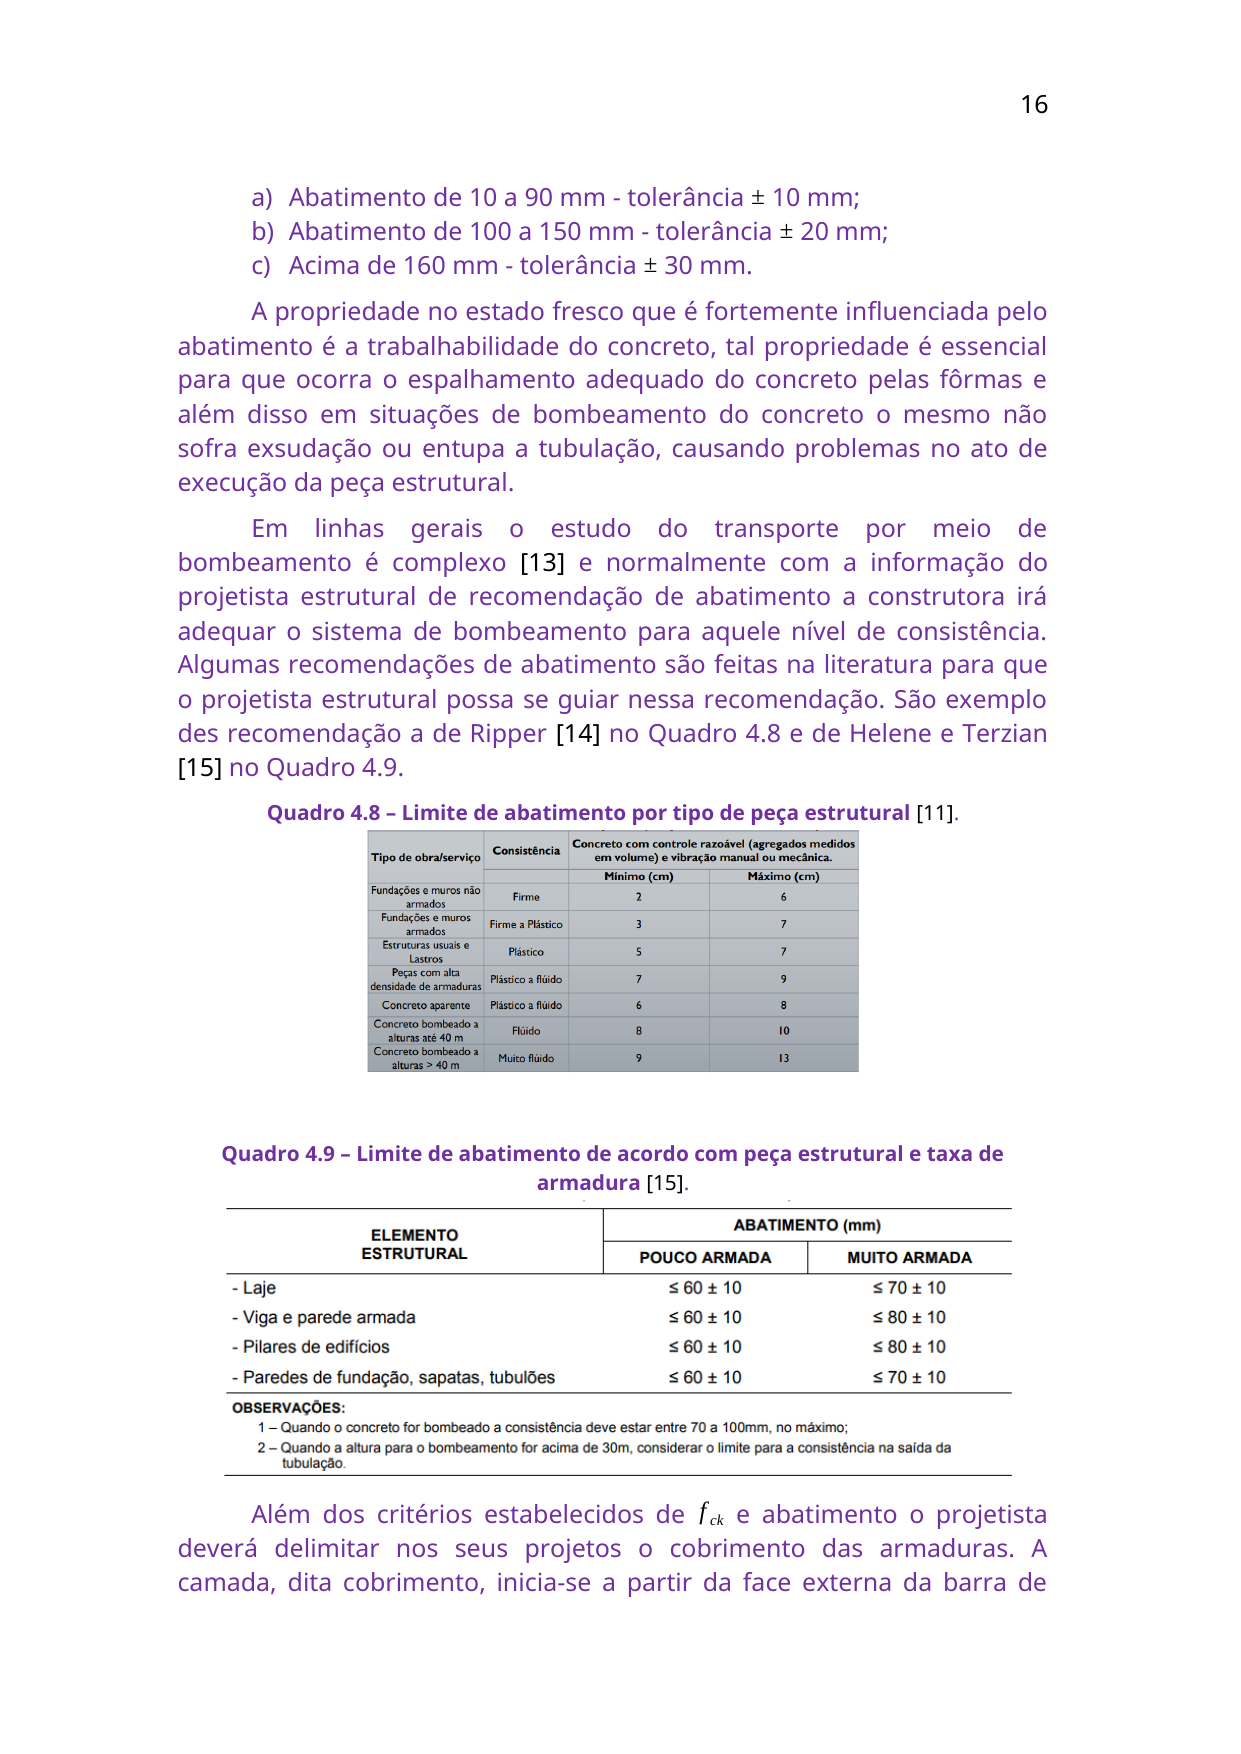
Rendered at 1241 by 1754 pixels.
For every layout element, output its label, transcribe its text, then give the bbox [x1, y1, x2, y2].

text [177, 1496, 1048, 1598]
list Abatimento de 10 a 90 mm - tolerância 10 mm; [251, 179, 1048, 213]
picture [365, 830, 861, 1076]
table_header Quadro 4.9 – Limite de abatimento de acordo com peça estrutural e taxa de armadura [15]. [177, 1137, 1048, 1198]
text A propriedade no estado fresco que é fortemente influenciada pelo abatimento é a trabalhabilidade do concreto, tal propriedade é essencial para que ocorra o espalhamento adequado do concreto pelas fôrmas e além disso em situações de bombeamento do concreto o mesmo não sofra exsudação ou entupa a tubulação, causando problemas no ato de execução da peça estrutural. [177, 294, 1048, 498]
table_cell [177, 1198, 1048, 1484]
table_cell [177, 829, 1048, 1078]
picture [202, 1200, 1024, 1482]
list Abatimento de 100 a 150 mm - tolerância 20 mm; [251, 213, 1048, 247]
table_header Quadro 4.8 – Limite de abatimento por tipo de peça estrutural [11]. [177, 796, 1048, 828]
list Acima de 160 mm - tolerância 30 mm. [251, 247, 1048, 282]
text Em linhas gerais o estudo do transporte por meio de bombeamento é complexo [13] e normalmente com a informação do projetista estrutural de recomendação de abatimento a construtora irá adequar o sistema de bombeamento para aquele nível de consistência. Algumas recomendações de abatimento são feitas na literatura para que o projetista estrutural possa se guiar nessa recomendação. São exemplo des recomendação a de Ripper [14] no Quadro 4.8 e de Helene e Terzian [15] no Quadro 4.9. [177, 511, 1048, 783]
